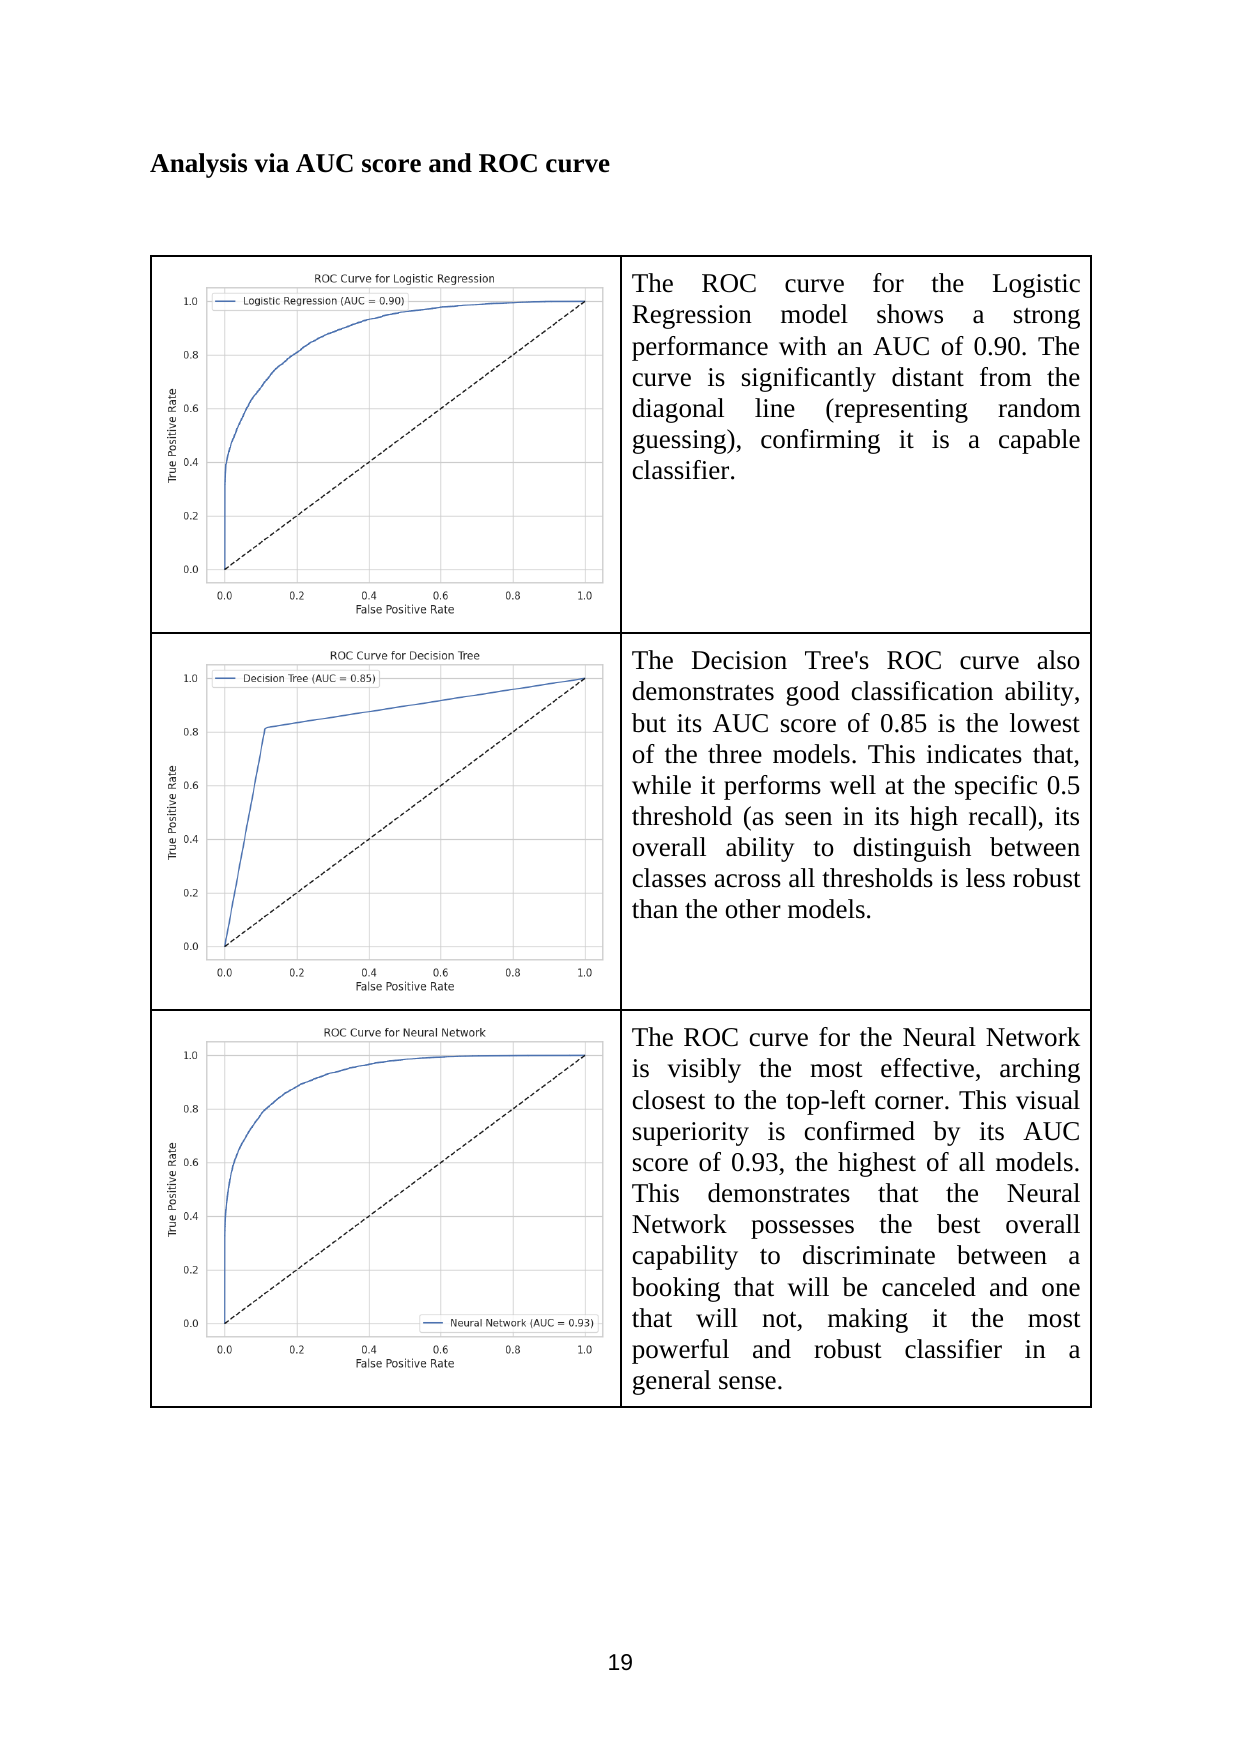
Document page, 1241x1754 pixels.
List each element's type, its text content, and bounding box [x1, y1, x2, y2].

picture [161, 267, 609, 622]
picture [161, 1021, 609, 1376]
text Analysis via AUC score and ROC curve [150, 148, 1090, 179]
picture [161, 644, 609, 999]
